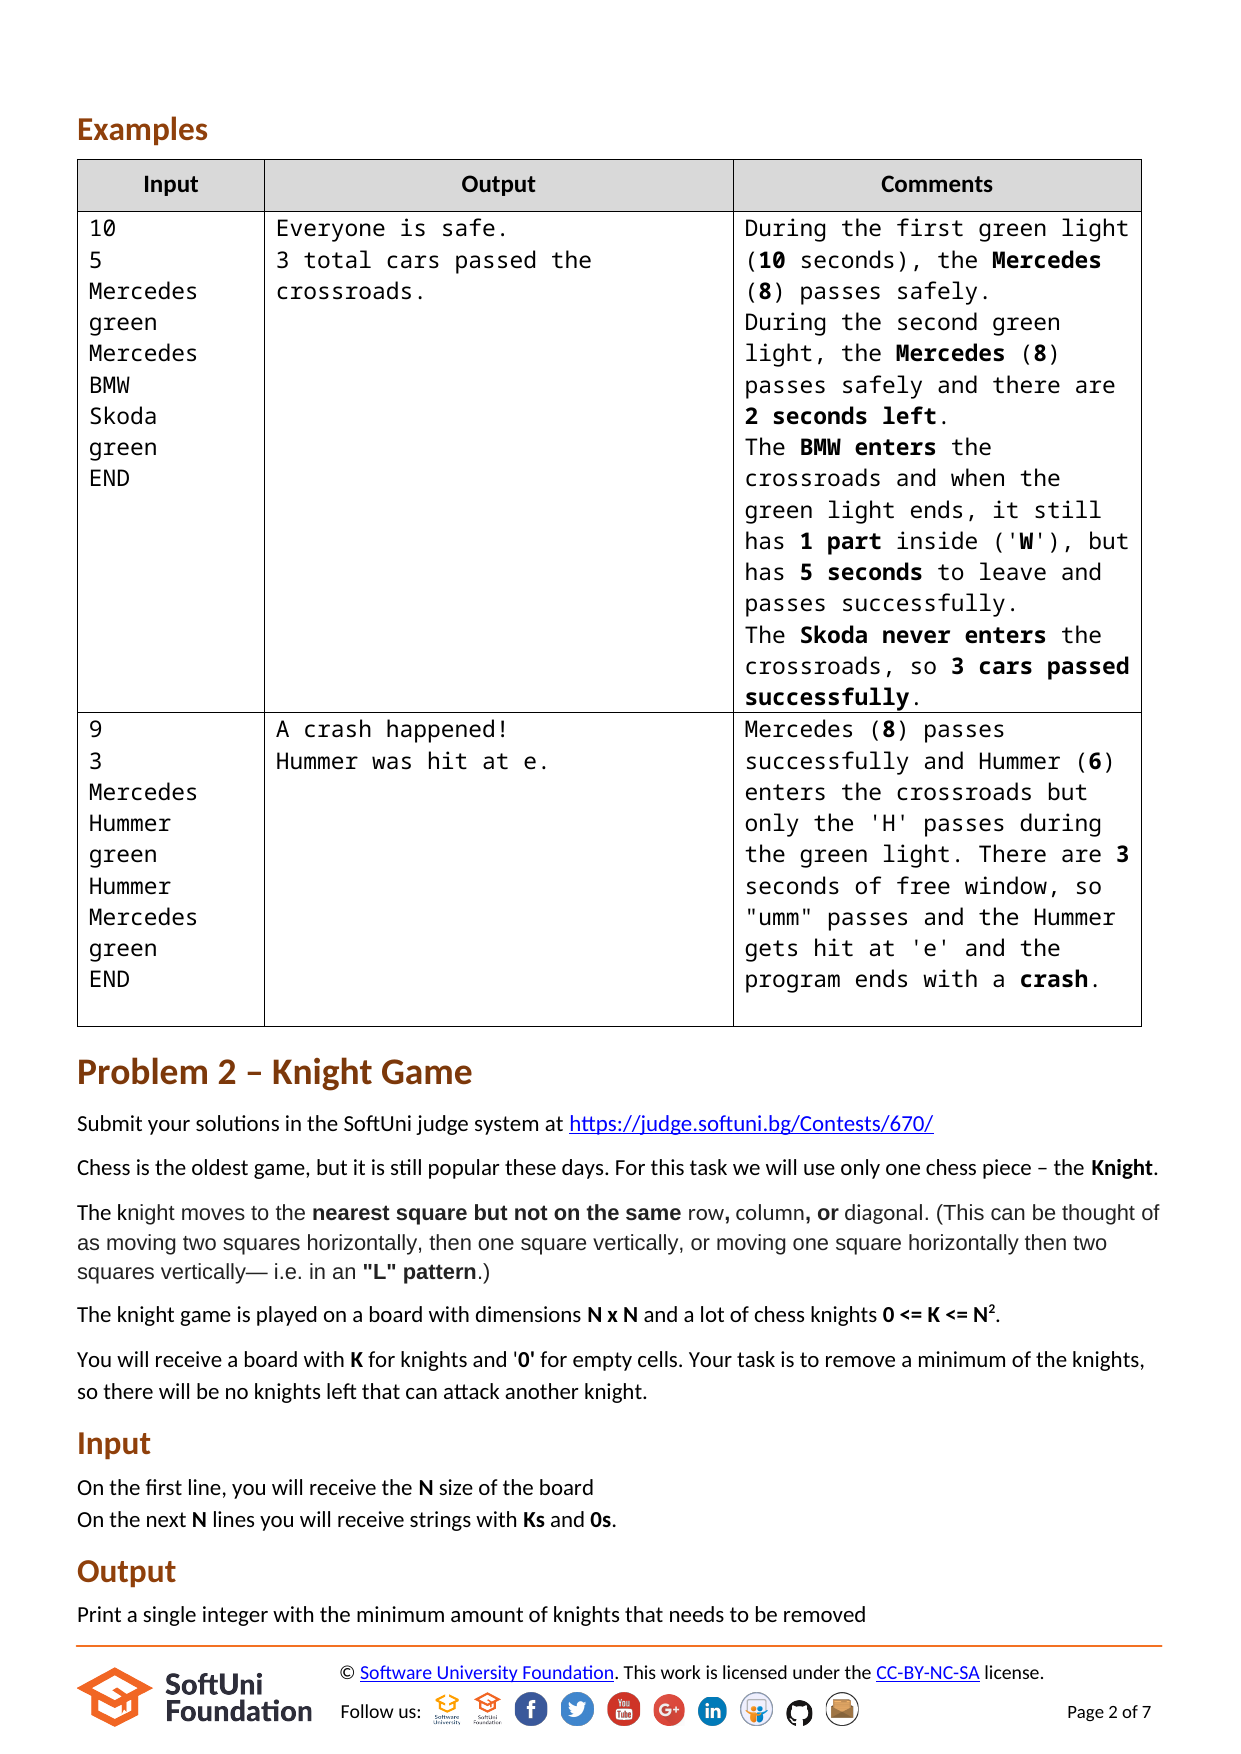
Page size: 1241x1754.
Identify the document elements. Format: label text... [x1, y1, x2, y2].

picture [825, 1692, 859, 1726]
text You will receive a board with K for knights and '0' for empty cells. Your task is to remove a minimum of the knights, so there will be no knights left that can attack another knight. [77, 1345, 1163, 1405]
picture [653, 1694, 685, 1726]
picture [76, 1667, 312, 1727]
subtitle Examples [77, 108, 1163, 149]
table_header Comments [734, 160, 1141, 211]
subtitle Problem 2 – Knight Game [77, 1048, 1163, 1093]
text The knight game is played on a board with dimensions N x N and a lot of chess knights 0 <= K <= N2. [77, 1300, 1163, 1328]
picture [721, 1697, 727, 1705]
table_cell 9 3 Mercedes Hummer green Hummer Mercedes green END [78, 713, 264, 1026]
table_cell Mercedes (8) passes successfully and Hummer (6) enters the crossroads but only the 'H' passes during the green light. There are 3 seconds of free window, so "umm" passes and the Hummer gets hit at 'e' and the program ends with a crash. [734, 713, 1141, 1026]
picture [719, 1717, 727, 1726]
table_header Input [78, 160, 264, 211]
text Submit your solutions in the SoftUni judge system at https://judge.softuni.bg/Contests/670/ [77, 1109, 1163, 1137]
picture [607, 1692, 640, 1726]
text On the next N lines you will receive strings with Ks and 0s. [77, 1505, 1163, 1533]
table_cell Everyone is safe. 3 total cars passed the crossroads. [265, 212, 733, 712]
table_cell During the first green light (10 seconds), the Mercedes (8) passes safely. During the second green light, the Mercedes (8) passes safely and there are 2 seconds left. The BMW enters the crossroads and when the green light ends, it still has 1 part inside ('W'), but has 5 seconds to leave and passes successfully. The Skoda never enters the crossroads, so 3 cars passed successfully. [734, 212, 1141, 712]
text The knight moves to the nearest square but not on the same row, column, or diagonal. (This can be thought of as moving two squares horizontally, then one square vertically, or moving one square horizontally then two squares vertically— i.e. in an "L" pattern.) [77, 1198, 1163, 1284]
table_cell 10 5 Mercedes green Mercedes BMW Skoda green END [78, 212, 264, 712]
picture [698, 1717, 706, 1726]
picture [698, 1697, 704, 1705]
text Print a single integer with the minimum amount of knights that needs to be removed [77, 1601, 1163, 1629]
picture [514, 1692, 548, 1726]
table_cell A crash happened! Hummer was hit at e. [265, 713, 733, 1026]
table_header Output [265, 160, 733, 211]
subtitle Output [77, 1550, 1163, 1590]
picture [433, 1694, 461, 1726]
picture [740, 1692, 773, 1726]
picture [473, 1692, 502, 1726]
text On the first line, you will receive the N size of the board [77, 1473, 1163, 1501]
picture [786, 1700, 813, 1726]
text Chess is the oldest game, but it is still popular these days. For this task we will use only one chess piece – the Knight. [77, 1153, 1163, 1181]
picture [711, 1708, 720, 1717]
subtitle Input [77, 1422, 1163, 1463]
picture [561, 1692, 594, 1726]
